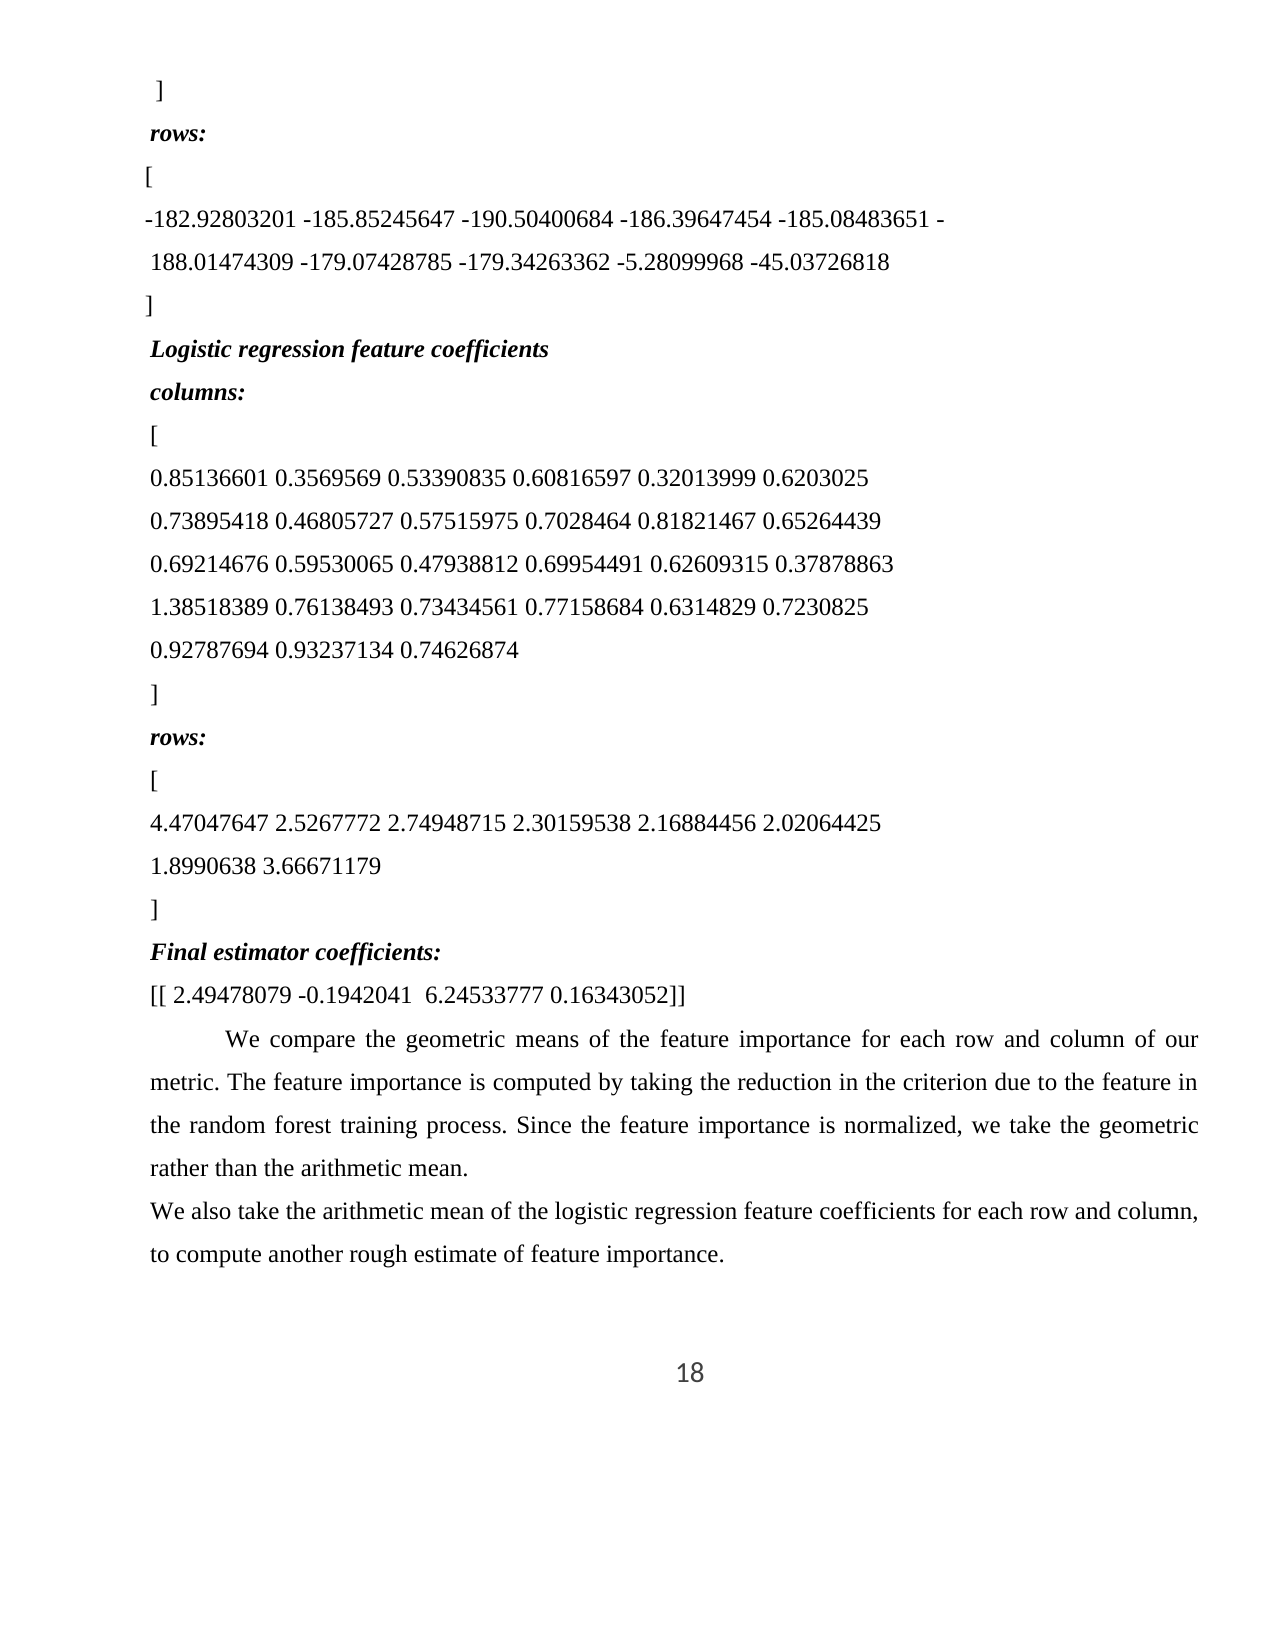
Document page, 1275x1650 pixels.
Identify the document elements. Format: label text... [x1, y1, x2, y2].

text columns: [150, 377, 1200, 406]
text rows: [150, 118, 1200, 147]
text 0.69214676 0.59530065 0.47938812 0.69954491 0.62609315 0.37878863 [150, 549, 1200, 578]
text We also take the arithmetic mean of the logistic regression feature coefficients for each row and column, to compute another rough estimate of feature importance. [150, 1196, 1200, 1268]
text rows: [150, 722, 1200, 751]
text ] [150, 679, 1200, 707]
text 0.73895418 0.46805727 0.57515975 0.7028464 0.81821467 0.65264439 [150, 506, 1200, 535]
text Logistic regression feature coefficients [150, 334, 1200, 362]
text ] [150, 894, 1200, 923]
text ] [144, 291, 956, 319]
text [[ 2.49478079 -0.1942041 6.24533777 0.16343052]] [150, 981, 956, 1009]
text 1.38518389 0.76138493 0.73434561 0.77158684 0.6314829 0.7230825 [150, 592, 1200, 621]
text [ [150, 420, 1200, 449]
text 1.8990638 3.66671179 [150, 851, 1200, 880]
text 0.85136601 0.3569569 0.53390835 0.60816597 0.32013999 0.6203025 [150, 463, 1200, 492]
text -182.92803201 -185.85245647 -190.50400684 -186.39647454 -185.08483651 -188.01474309 -179.07428785 -179.34263362 -5.28099968 -45.03726818 [144, 204, 956, 276]
text 0.92787694 0.93237134 0.74626874 [150, 636, 1200, 664]
text We compare the geometric means of the feature importance for each row and column of our metric. The feature importance is computed by taking the reduction in the criterion due to the feature in the random forest training process. Since the feature importance is normalized, we take the geometric rather than the arithmetic mean. [150, 1024, 1200, 1182]
text Final estimator coefficients: [150, 937, 1200, 966]
text [ [144, 161, 956, 190]
text ] [155, 75, 1200, 104]
text [ [150, 765, 1200, 794]
text 4.47047647 2.5267772 2.74948715 2.30159538 2.16884456 2.02064425 [150, 808, 1200, 837]
